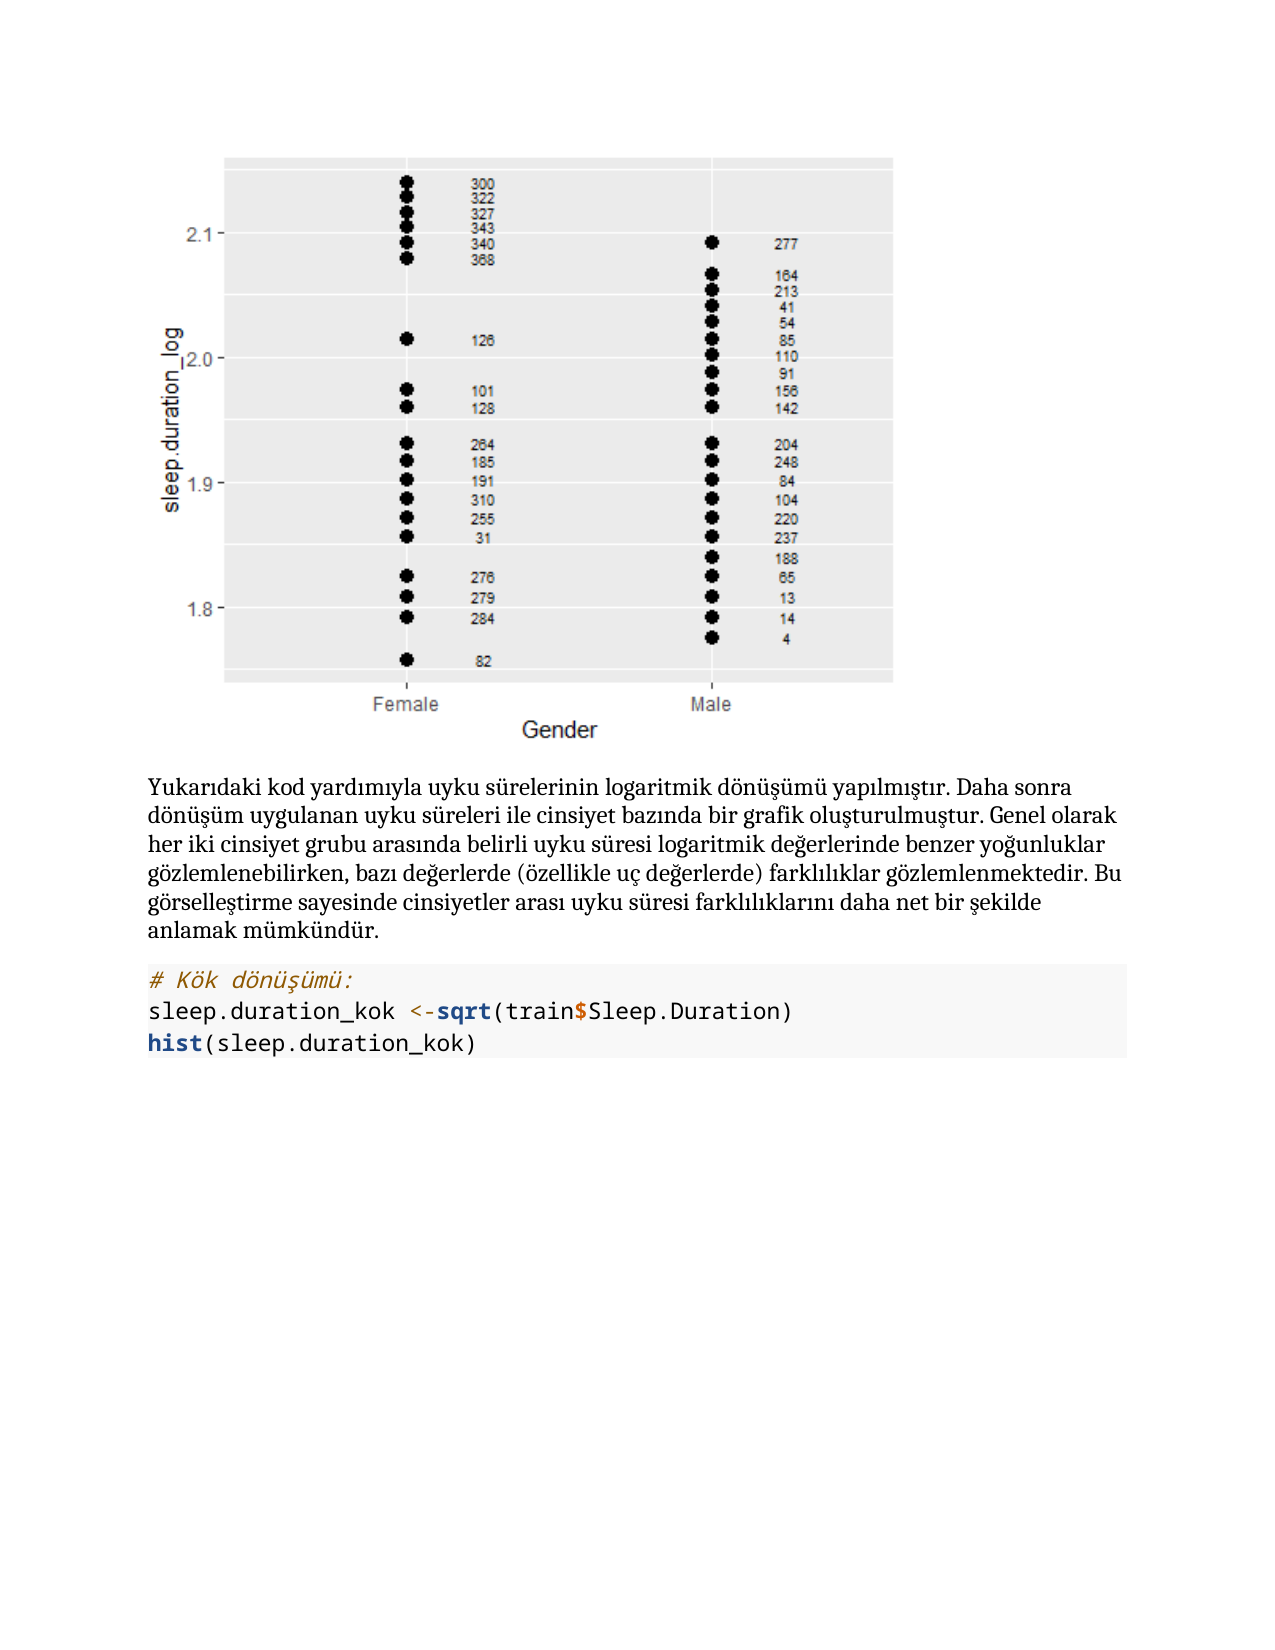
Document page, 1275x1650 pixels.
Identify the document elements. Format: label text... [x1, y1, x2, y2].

text Yukarıdaki kod yardımıyla uyku sürelerinin logaritmik dönüşümü yapılmıştır. Daha sonra dönüşüm uygulanan uyku süreleri ile cinsiyet bazında bir grafik oluşturulmuştur. Genel olarak her iki cinsiyet grubu arasında belirli uyku süresi logaritmik değerlerinde benzer yoğunluklar gözlemlenebilirken, bazı değerlerde (özellikle uç değerlerde) farklılıklar gözlemlenmektedir. Bu görselleştirme sayesinde cinsiyetler arası uyku süresi farklılıklarını daha net bir şekilde anlamak mümkündür. [148, 773, 1127, 945]
text # Kök dönüşümü: sleep.duration_kok <-sqrt(train$Sleep.Duration) hist(sleep.duration_kok) [354, 964, 1127, 1058]
picture [147, 147, 906, 754]
